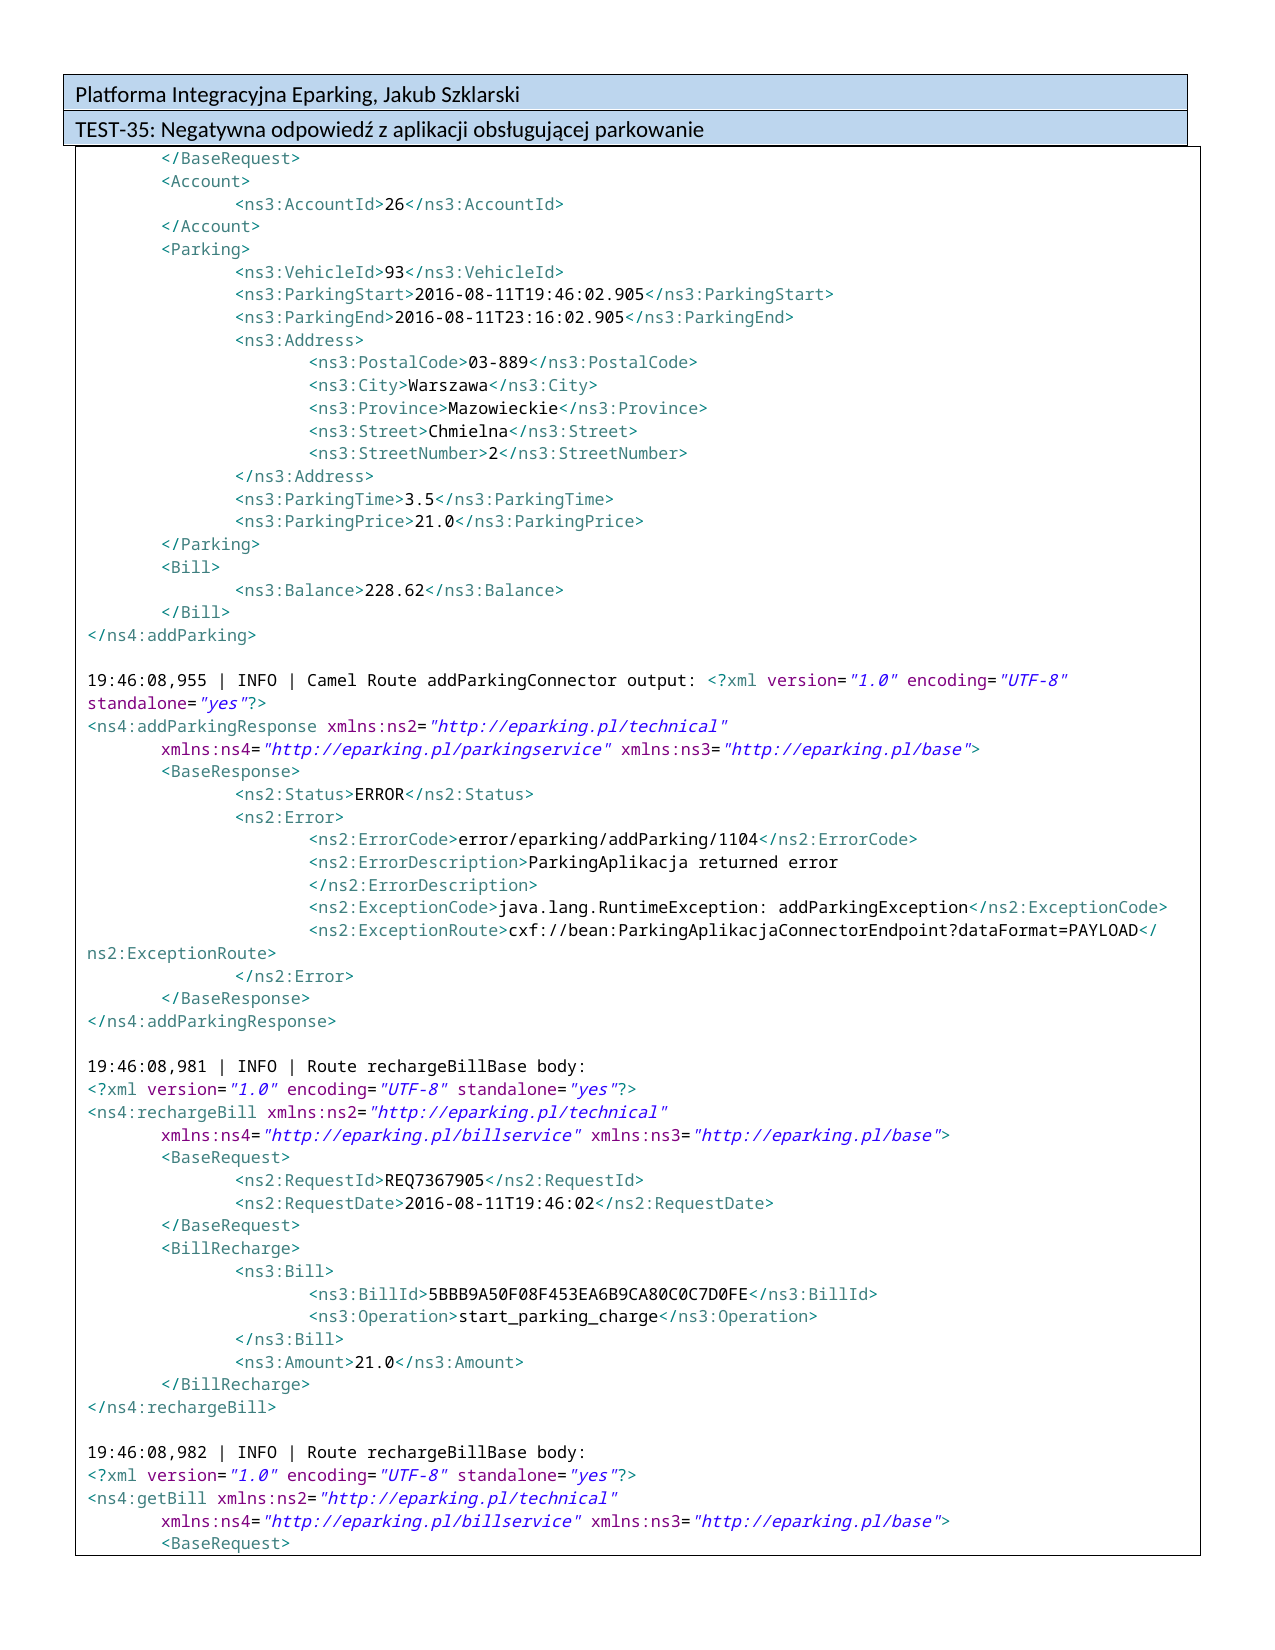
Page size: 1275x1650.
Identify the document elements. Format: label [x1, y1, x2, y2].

table_cell [76, 147, 1200, 1554]
